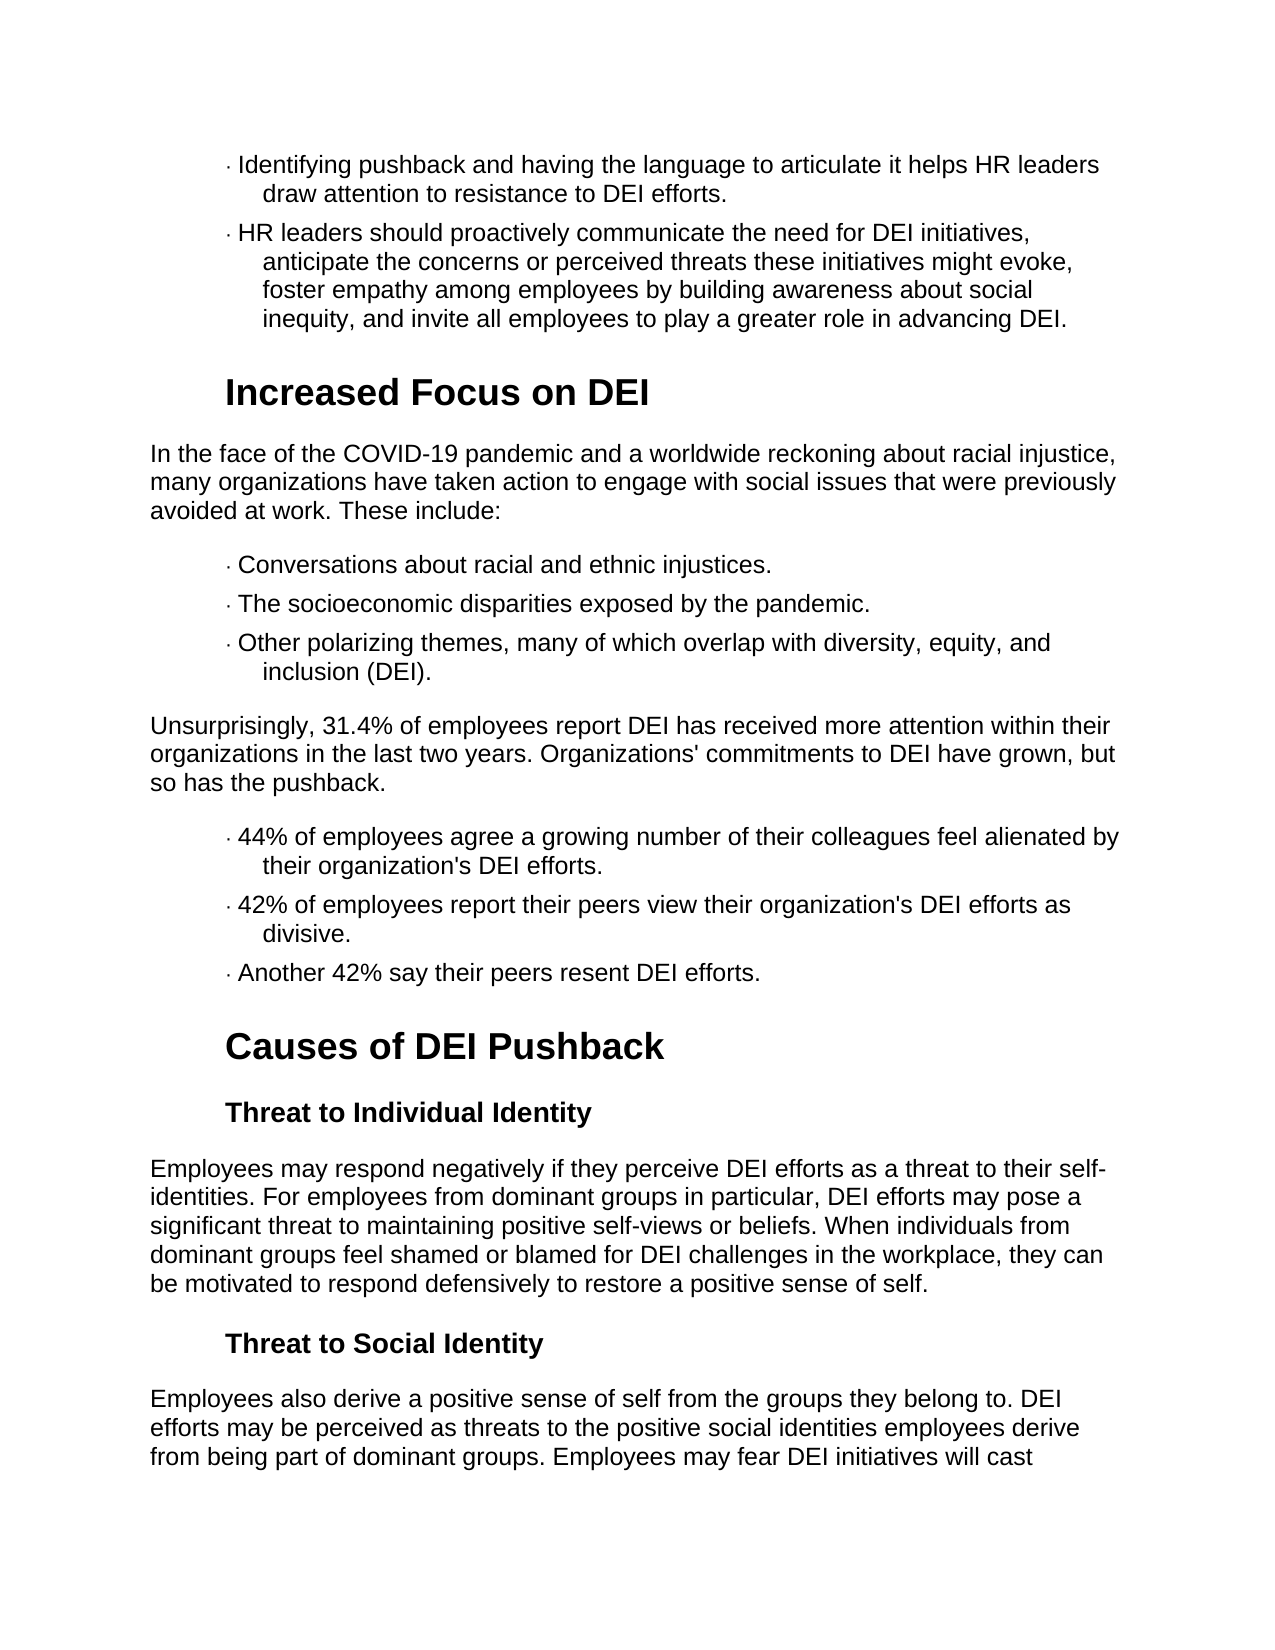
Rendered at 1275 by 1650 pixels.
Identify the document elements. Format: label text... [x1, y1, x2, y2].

text Employees may respond negatively if they perceive DEI efforts as a threat to their self-identities. For employees from dominant groups in particular, DEI efforts may pose a significant threat to maintaining positive self-views or beliefs. When individuals from dominant groups feel shamed or blamed for DEI challenges in the workplace, they can be motivated to respond defensively to restore a positive sense of self. [150, 1154, 1125, 1297]
text · 44% of employees agree a growing number of their colleagues feel alienated by their organization's DEI efforts. [225, 822, 1125, 879]
text In the face of the COVID-19 pandemic and a worldwide reckoning about racial injustice, many organizations have taken action to engage with social issues that were previously avoided at work. These include: [150, 438, 1125, 525]
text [150, 1384, 1125, 1470]
text · Another 42% say their peers resent DEI efforts. [225, 958, 1125, 986]
text Unsurprisingly, 31.4% of employees report DEI has received more attention within their organizations in the last two years. Organizations' commitments to DEI have grown, but so has the pushback. [150, 711, 1125, 797]
subtitle Threat to Individual Identity [225, 1096, 1125, 1129]
text · Identifying pushback and having the language to articulate it helps HR leaders draw attention to resistance to DEI efforts. [225, 150, 1125, 207]
text · Conversations about racial and ethnic injustices. [225, 550, 1125, 578]
text · 42% of employees report their peers view their organization's DEI efforts as divisive. [225, 890, 1125, 947]
text · The socioeconomic disparities exposed by the pandemic. [225, 589, 1125, 618]
subtitle Causes of DEI Pushback [225, 1024, 1125, 1067]
text · HR leaders should proactively communicate the need for DEI initiatives, anticipate the concerns or perceived threats these initiatives might evoke, foster empathy among employees by building awareness about social inequity, and invite all employees to play a greater role in advancing DEI. [225, 218, 1125, 333]
subtitle Increased Focus on DEI [225, 370, 1125, 413]
subtitle Threat to Social Identity [225, 1327, 1125, 1359]
text · Other polarizing themes, many of which overlap with diversity, equity, and inclusion (DEI). [225, 628, 1125, 686]
